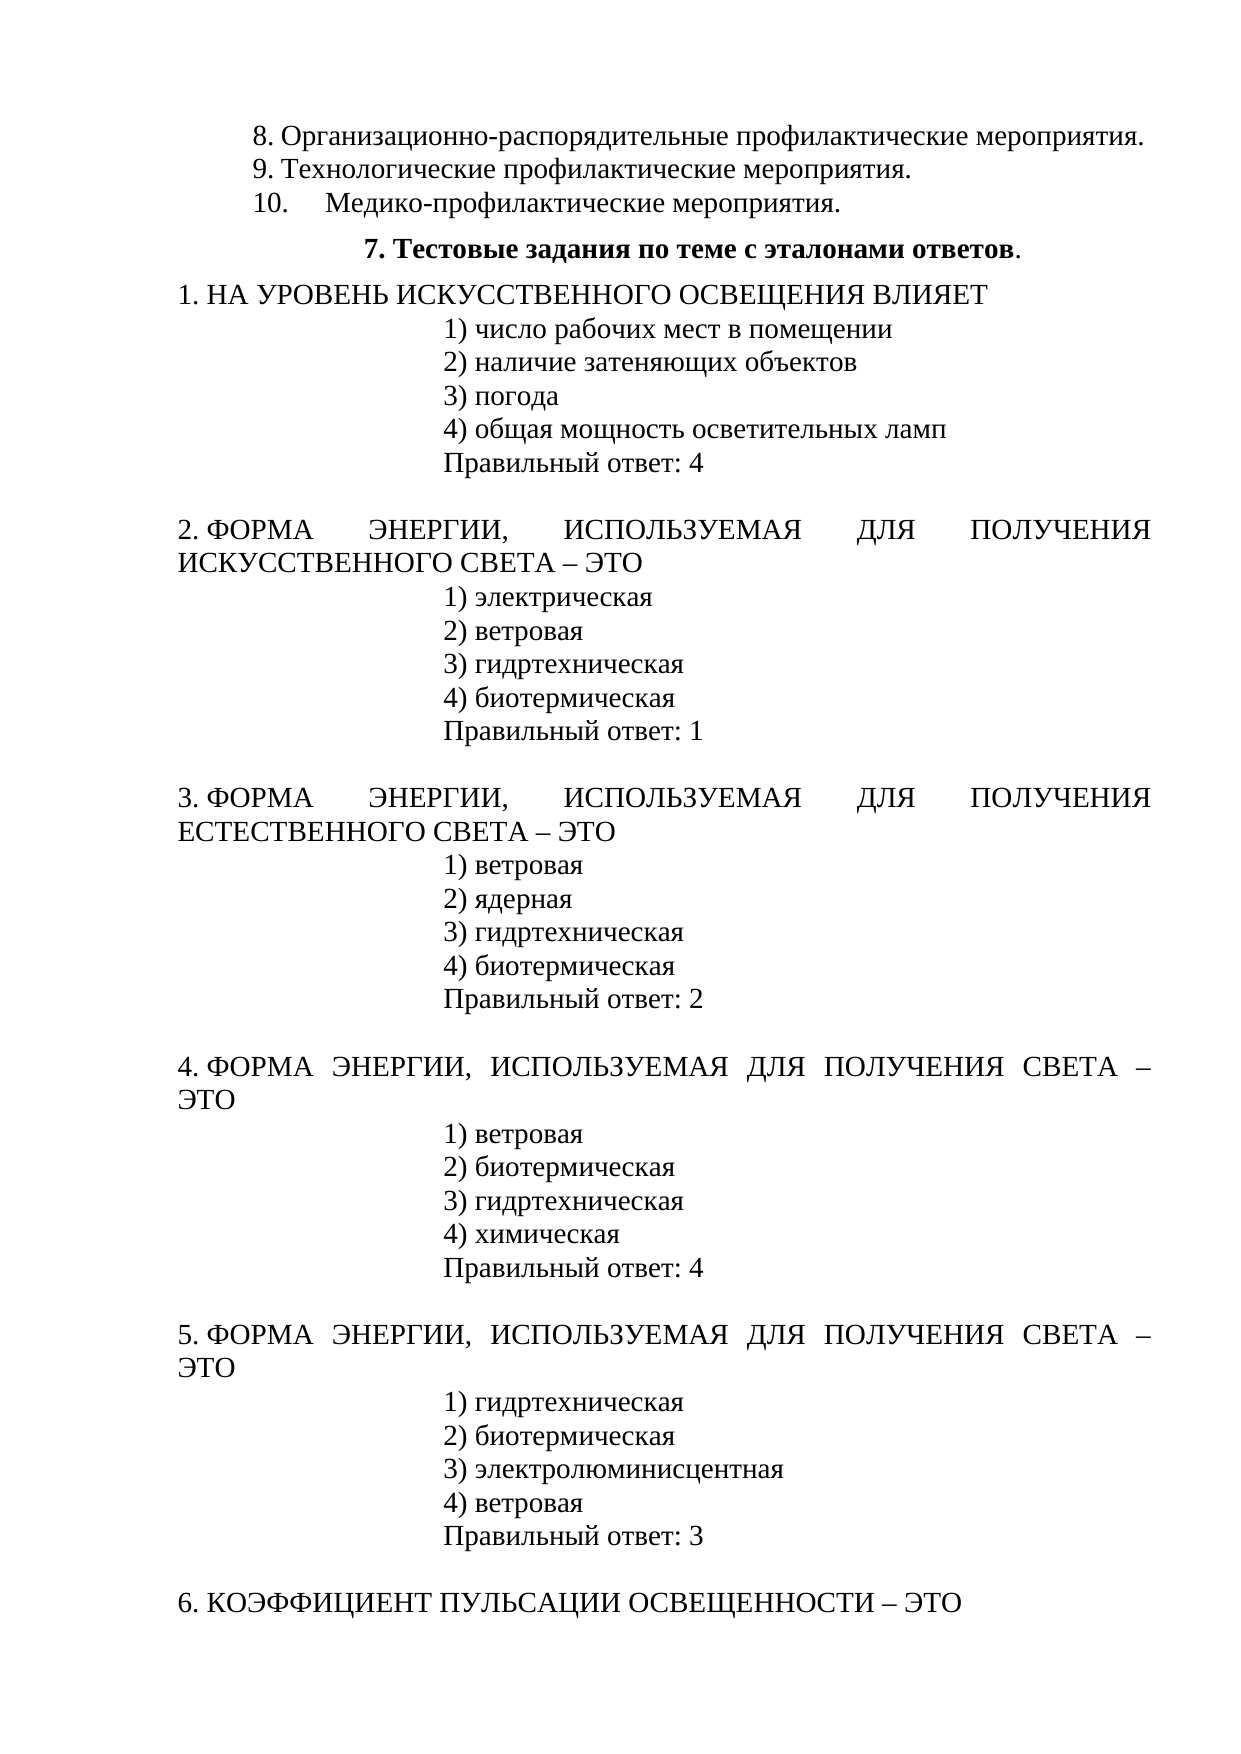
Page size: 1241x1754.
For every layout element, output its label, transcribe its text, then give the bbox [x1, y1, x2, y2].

list ветровая [443, 613, 1152, 646]
list ядерная [443, 881, 1152, 914]
list наличие затеняющих объектов [233, 344, 1152, 378]
list число рабочих мест в помещении [233, 311, 1152, 344]
list химическая [443, 1216, 1152, 1250]
list гидртехническая [443, 914, 1152, 948]
text Правильный ответ: 4 [443, 1250, 1152, 1283]
list электролюминисцентная [443, 1451, 1152, 1485]
text Правильный ответ: 1 [443, 713, 1152, 747]
list Организационно-распорядительные профилактические мероприятия. [177, 118, 1152, 152]
text Правильный ответ: 3 [443, 1518, 1152, 1552]
list гидртехническая [443, 646, 1152, 680]
list Медико-профилактические мероприятия. [177, 185, 1152, 219]
text Правильный ответ: 4 [233, 445, 1152, 478]
list электрическая [443, 579, 1152, 613]
list ветровая [443, 1485, 1152, 1518]
list ФОРМА ЭНЕРГИИ, ИСПОЛЬЗУЕМАЯ ДЛЯ ПОЛУЧЕНИЯ СВЕТА – ЭТО [177, 1317, 1152, 1384]
text 7. Тестовые задания по теме с эталонами ответов. [233, 231, 1152, 265]
list биотермическая [443, 680, 1152, 713]
list ФОРМА ЭНЕРГИИ, ИСПОЛЬЗУЕМАЯ ДЛЯ ПОЛУЧЕНИЯ ЕСТЕСТВЕННОГО СВЕТА – ЭТО [177, 780, 1152, 847]
list биотермическая [443, 1149, 1152, 1183]
list ФОРМА ЭНЕРГИИ, ИСПОЛЬЗУЕМАЯ ДЛЯ ПОЛУЧЕНИЯ ИСКУССТВЕННОГО СВЕТА – ЭТО [177, 512, 1152, 579]
list ветровая [443, 1116, 1152, 1149]
list ФОРМА ЭНЕРГИИ, ИСПОЛЬЗУЕМАЯ ДЛЯ ПОЛУЧЕНИЯ СВЕТА – ЭТО [177, 1049, 1152, 1116]
list Технологические профилактические мероприятия. [177, 152, 1152, 185]
list биотермическая [443, 1418, 1152, 1451]
list общая мощность осветительных ламп [233, 411, 1152, 445]
list гидртехническая [443, 1384, 1152, 1418]
list гидртехническая [443, 1183, 1152, 1216]
list ветровая [443, 847, 1152, 881]
text 1. НА УРОВЕНЬ ИСКУССТВЕННОГО ОСВЕЩЕНИЯ ВЛИЯЕТ [177, 277, 1152, 311]
list погода [233, 378, 1152, 411]
list КОЭФФИЦИЕНТ ПУЛЬСАЦИИ ОСВЕЩЕННОСТИ – ЭТО [177, 1585, 1152, 1619]
text Правильный ответ: 2 [443, 982, 1152, 1015]
list биотермическая [443, 948, 1152, 982]
